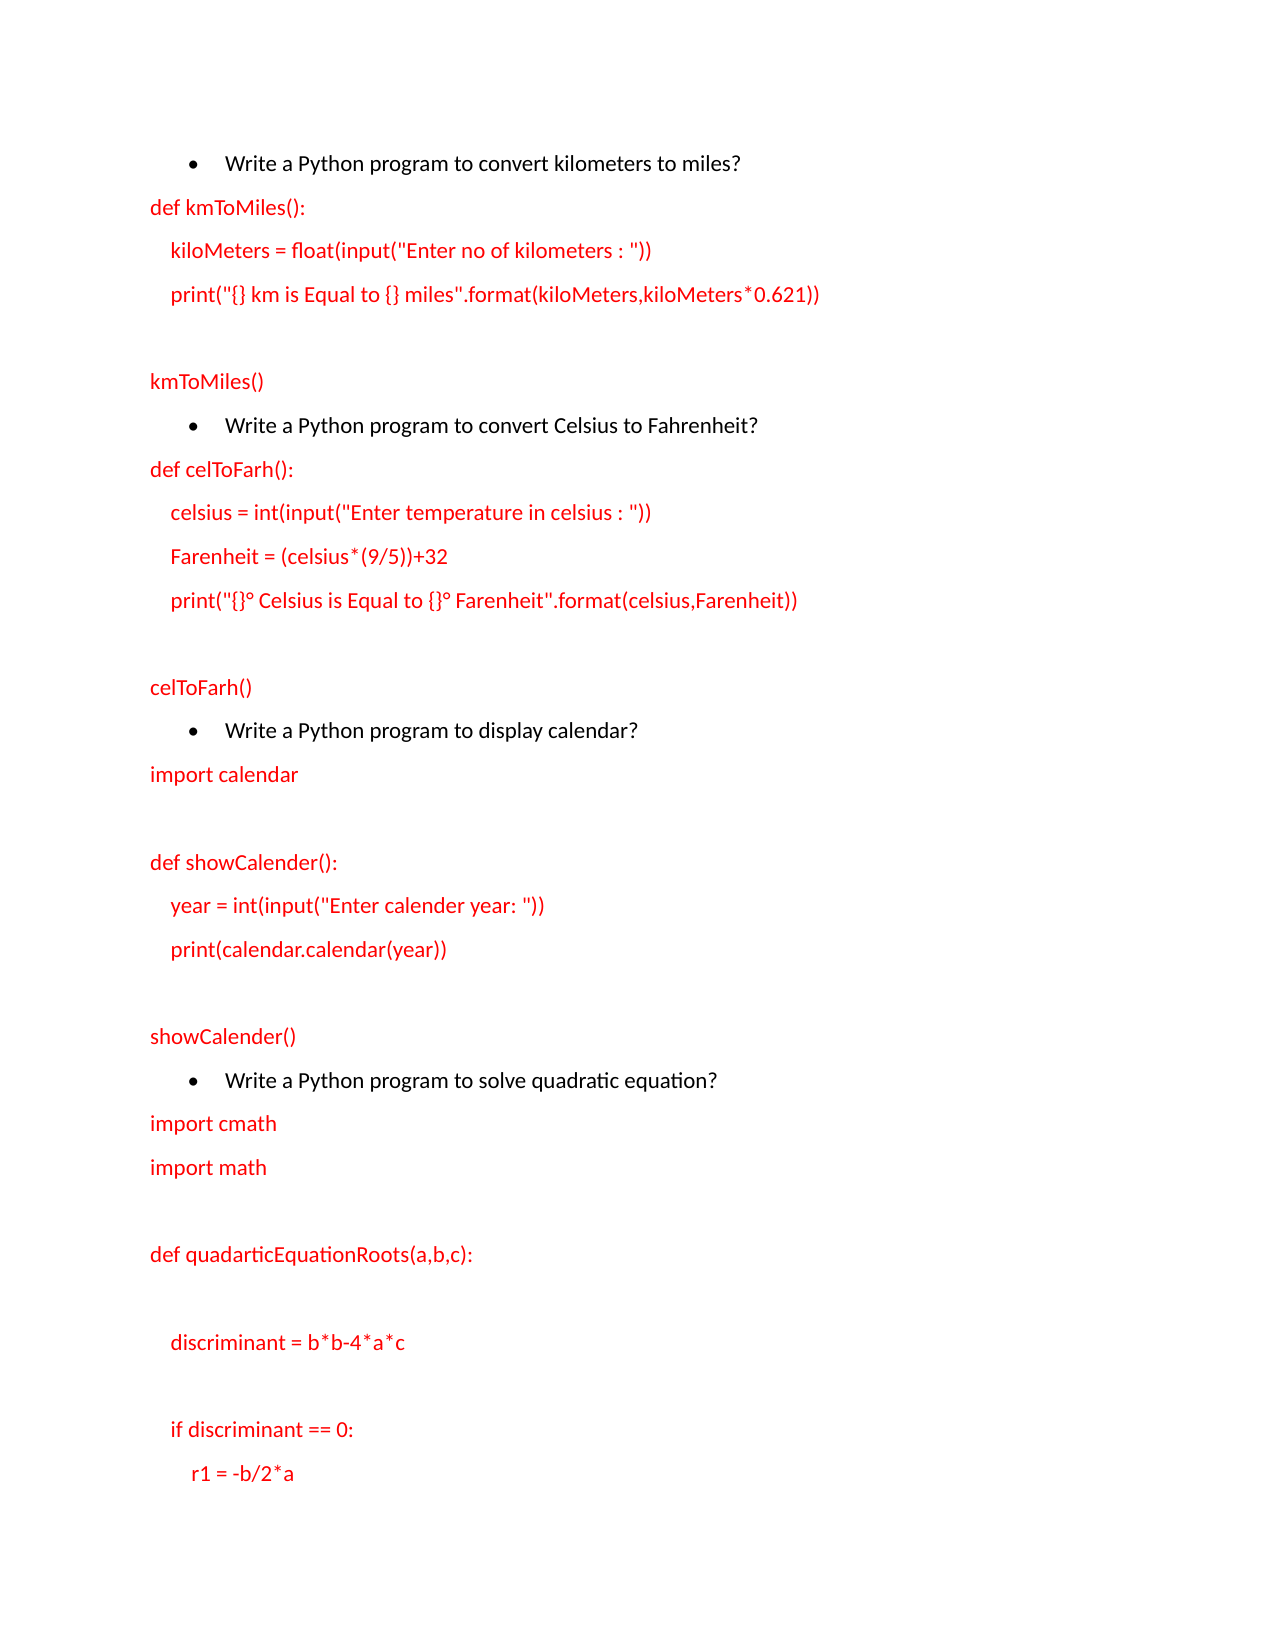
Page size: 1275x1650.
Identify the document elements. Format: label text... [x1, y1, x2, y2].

text showCalender() [150, 1023, 1125, 1050]
list Write a Python program to convert Celsius to Fahrenheit? [187, 412, 1125, 439]
text import cmath [150, 1110, 1125, 1137]
text r1 = -b/2*a [150, 1459, 1125, 1486]
text celToFarh() [150, 674, 1125, 701]
text def kmToMiles(): [150, 194, 1125, 221]
text def celToFarh(): [150, 456, 1125, 482]
text print("{} km is Equal to {} miles".format(kiloMeters,kiloMeters*0.621)) [150, 281, 1125, 308]
text celsius = int(input("Enter temperature in celsius : ")) [150, 499, 1125, 526]
text import calendar [150, 761, 1125, 788]
text kiloMeters = float(input("Enter no of kilometers : ")) [150, 237, 1125, 264]
text if discriminant == 0: [150, 1416, 1125, 1443]
text def showCalender(): [150, 848, 1125, 875]
text discriminant = b*b-4*a*c [150, 1328, 1125, 1355]
text Farenheit = (celsius*(9/5))+32 [150, 543, 1125, 570]
text print("{}° Celsius is Equal to {}° Farenheit".format(celsius,Farenheit)) [150, 586, 1125, 613]
list Write a Python program to convert kilometers to miles? [187, 150, 1125, 177]
text kmToMiles() [150, 368, 1125, 395]
text import math [150, 1154, 1125, 1181]
text year = int(input("Enter calender year: ")) [150, 892, 1125, 919]
text def quadarticEquationRoots(a,b,c): [150, 1241, 1125, 1268]
text print(calendar.calendar(year)) [150, 936, 1125, 963]
list Write a Python program to display calendar? [187, 717, 1125, 744]
list Write a Python program to solve quadratic equation? [187, 1067, 1125, 1093]
